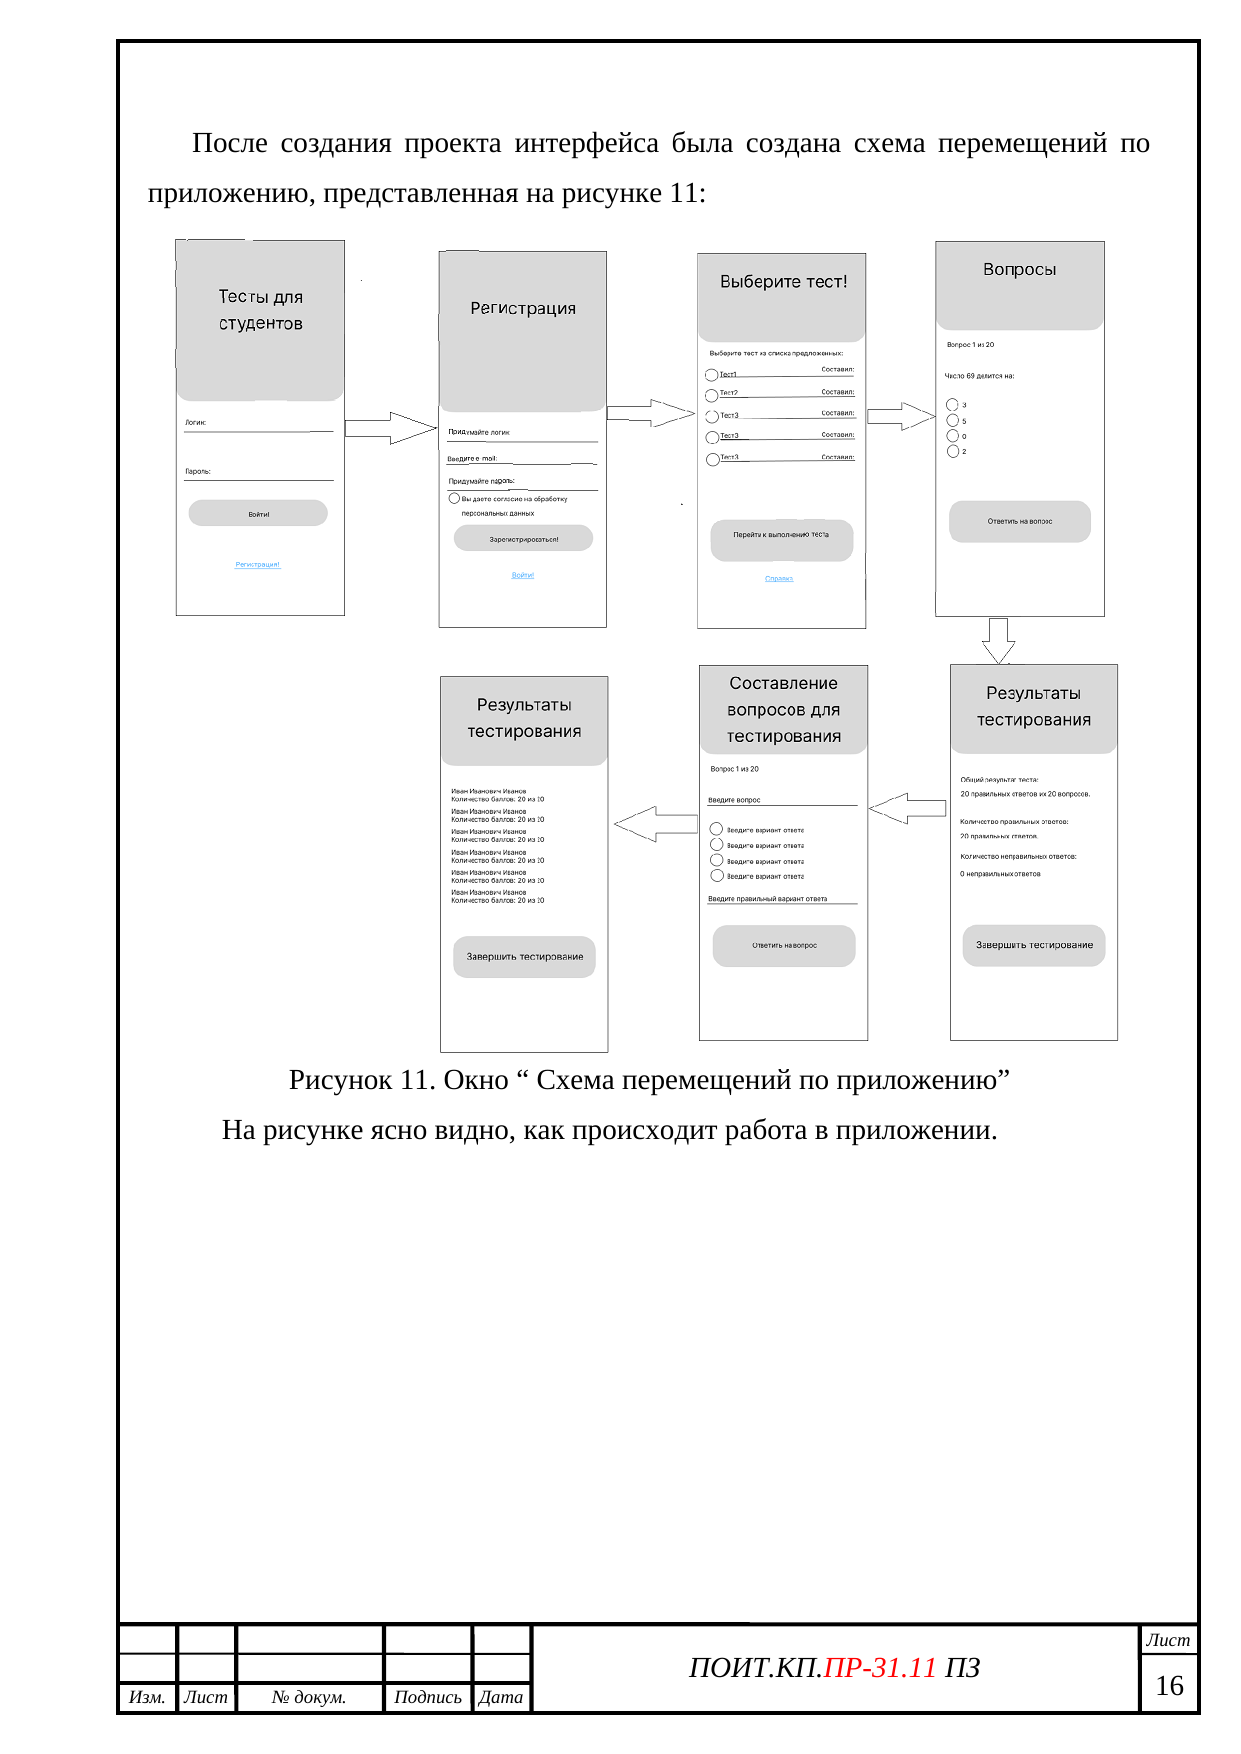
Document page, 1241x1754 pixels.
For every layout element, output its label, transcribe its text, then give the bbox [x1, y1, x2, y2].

text Рисунок 11. Окно “ Схема перемещений по приложению” [148, 1062, 1152, 1095]
picture [157, 225, 1142, 1062]
text После создания проекта интерфейса была создана схема перемещений по приложению, представленная на рисунке 11: [148, 125, 1152, 209]
text На рисунке ясно видно, как происходит работа в приложении. [148, 1112, 1152, 1146]
